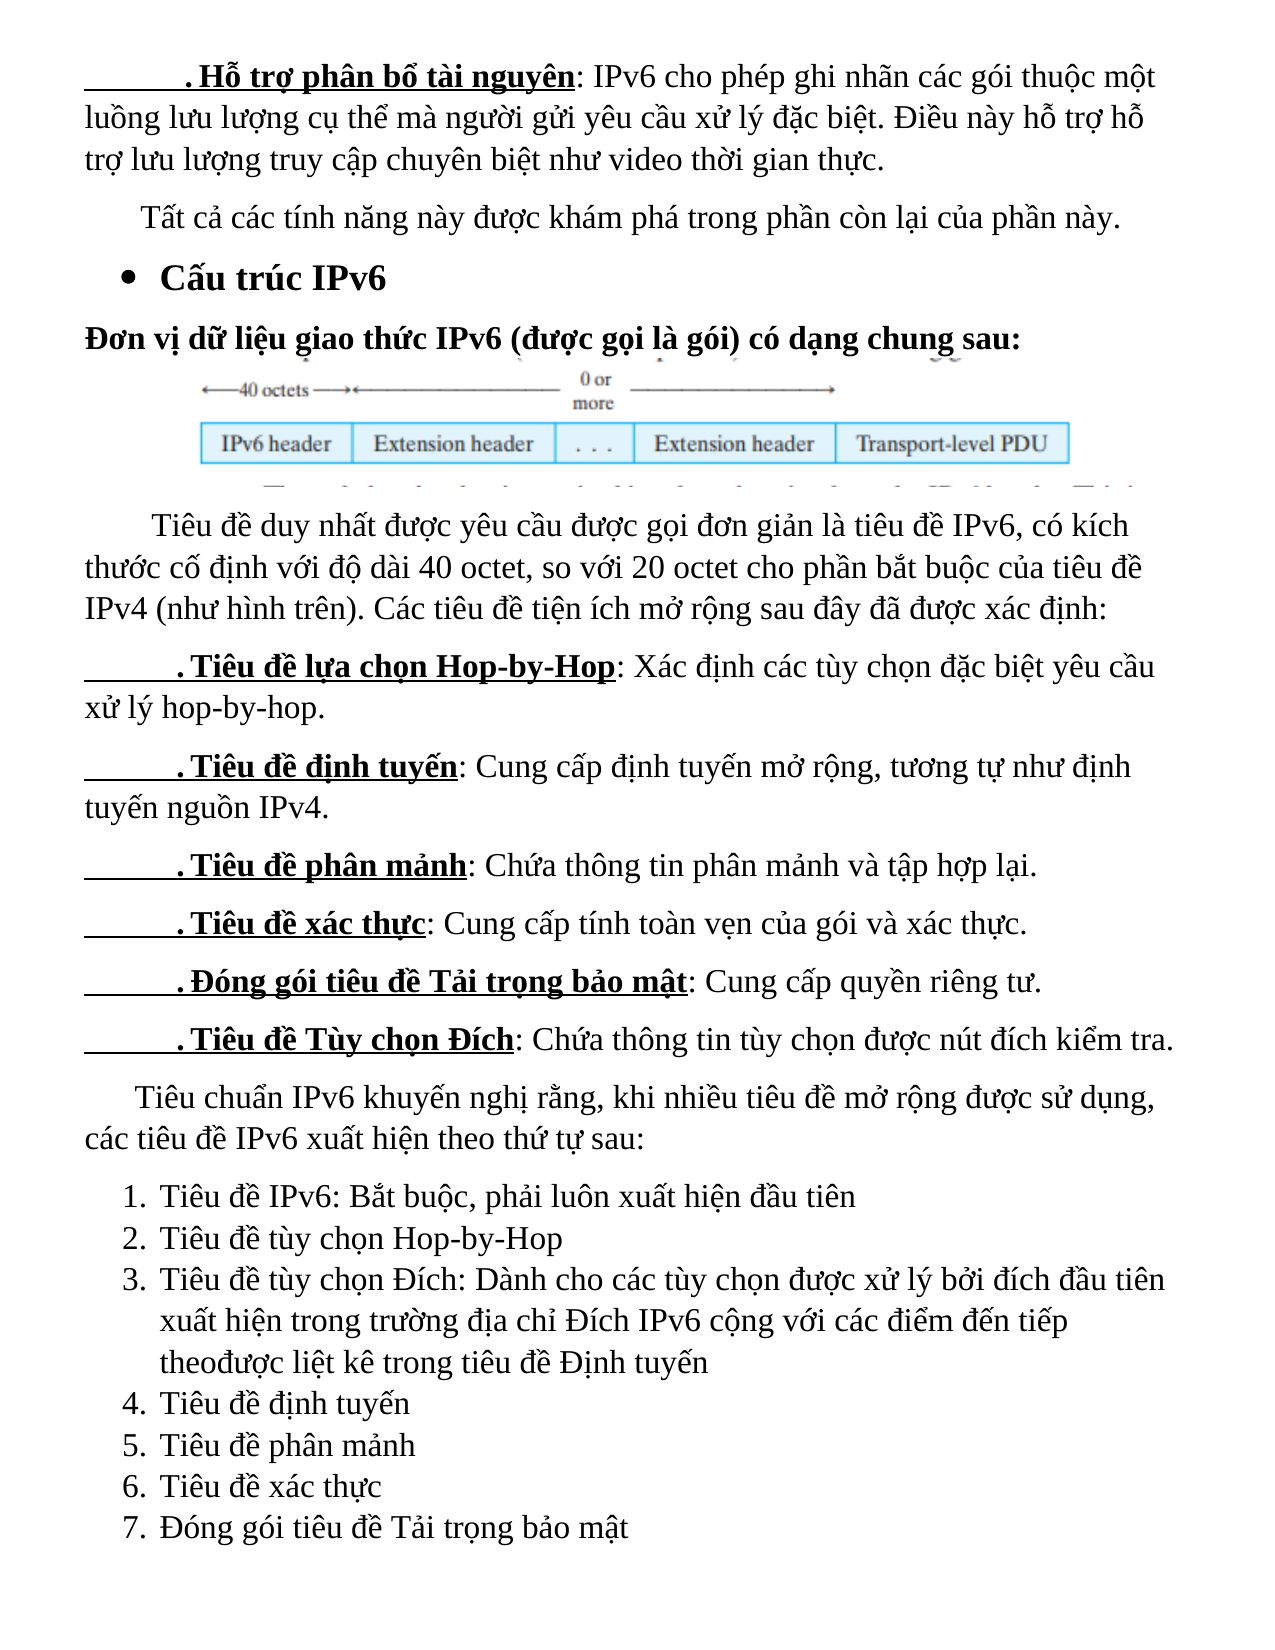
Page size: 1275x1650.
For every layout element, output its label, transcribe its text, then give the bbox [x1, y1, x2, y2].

list Cấu trúc IPv6 [122, 255, 1181, 298]
text Tất cả các tính năng này được khám phá trong phần còn lại của phần này. [84, 197, 1181, 235]
text . Tiêu đề lựa chọn Hop-by-Hop: Xác định các tùy chọn đặc biệt yêu cầu xử lý hop-by-hop. [84, 646, 1181, 726]
text Tiêu đề duy nhất được yêu cầu được gọi đơn giản là tiêu đề IPv6, có kích thước cố định với độ dài 40 octet, so với 20 octet cho phần bắt buộc của tiêu đề IPv4 (như hình trên). Các tiêu đề tiện ích mở rộng sau đây đã được xác định: [84, 506, 1181, 627]
text . Tiêu đề xác thực: Cung cấp tính toàn vẹn của gói và xác thực. [84, 903, 1181, 942]
list Tiêu đề tùy chọn Hop-by-Hop [122, 1218, 1181, 1256]
list Tiêu đề xác thực [122, 1466, 1181, 1504]
picture [84, 358, 1172, 487]
list Tiêu đề định tuyến [122, 1383, 1181, 1422]
text . Tiêu đề Tùy chọn Đích: Chứa thông tin tùy chọn được nút đích kiểm tra. [84, 1019, 1181, 1058]
text . Hỗ trợ phân bổ tài nguyên: IPv6 cho phép ghi nhãn các gói thuộc một luồng lưu lượng cụ thể mà người gửi yêu cầu xử lý đặc biệt. Điều này hỗ trợ hỗ trợ lưu lượng truy cập chuyên biệt như video thời gian thực. [84, 56, 1181, 177]
list Tiêu đề phân mảnh [122, 1425, 1181, 1463]
text Tiêu chuẩn IPv6 khuyến nghị rằng, khi nhiều tiêu đề mở rộng được sử dụng, các tiêu đề IPv6 xuất hiện theo thứ tự sau: [84, 1077, 1181, 1157]
list Tiêu đề tùy chọn Đích: Dành cho các tùy chọn được xử lý bởi đích đầu tiên xuất hiện trong trường địa chỉ Đích IPv6 cộng với các điểm đến tiếp theođược liệt kê trong tiêu đề Định tuyến [122, 1259, 1181, 1380]
list Tiêu đề IPv6: Bắt buộc, phải luôn xuất hiện đầu tiên [122, 1177, 1181, 1215]
list Đóng gói tiêu đề Tải trọng bảo mật [122, 1507, 1181, 1546]
text . Tiêu đề định tuyến: Cung cấp định tuyến mở rộng, tương tự như định tuyến nguồn IPv4. [84, 746, 1181, 826]
text . Đóng gói tiêu đề Tải trọng bảo mật: Cung cấp quyền riêng tư. [84, 961, 1181, 999]
text . Tiêu đề phân mảnh: Chứa thông tin phân mảnh và tập hợp lại. [84, 845, 1181, 883]
